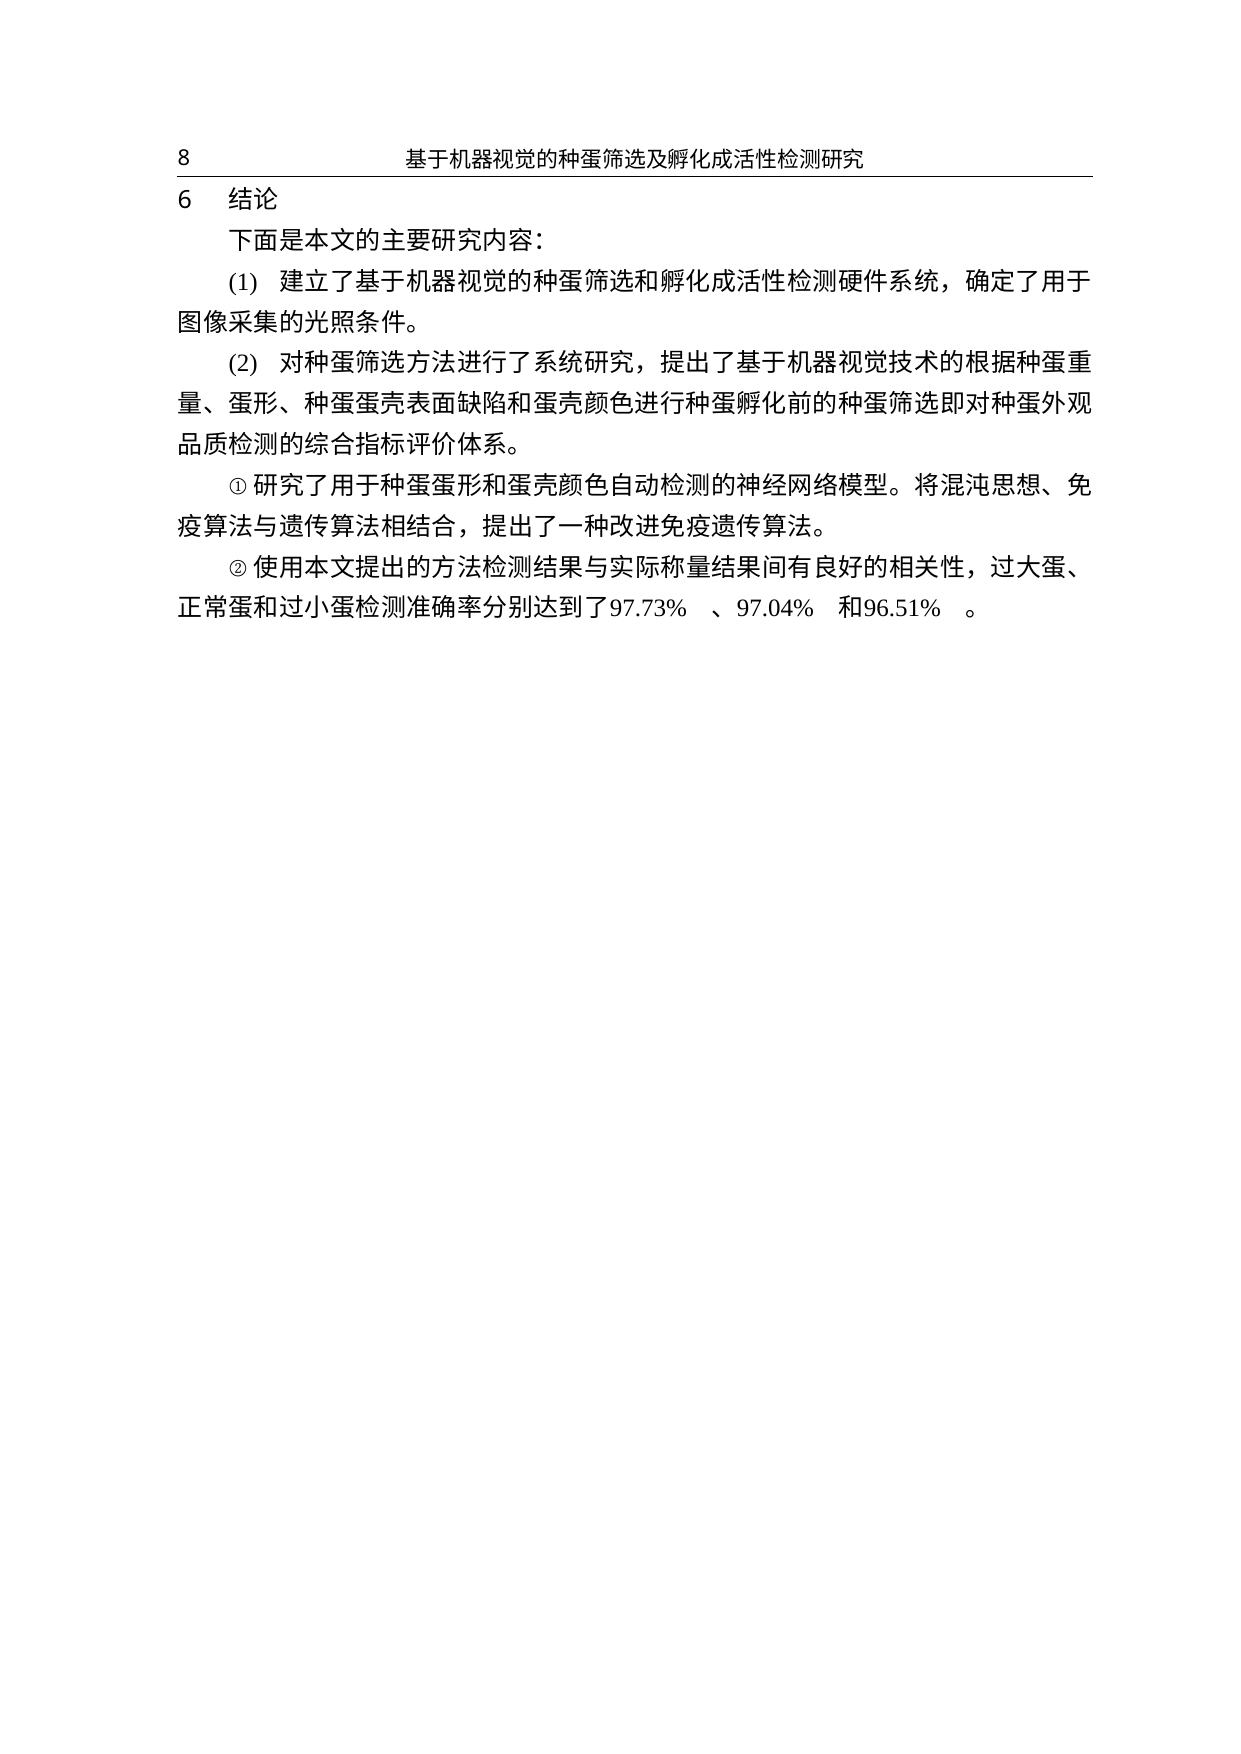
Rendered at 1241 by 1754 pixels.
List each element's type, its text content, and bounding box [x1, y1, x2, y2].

text (1) 建立了基于机器视觉的种蛋筛选和孵化成活性检测硬件系统，确定了用于图像采集的光照条件。 [177, 259, 1092, 341]
text 下面是本文的主要研究内容： [177, 218, 1092, 259]
text ① 研究了用于种蛋蛋形和蛋壳颜色自动检测的神经网络模型。将混沌思想、免疫算法与遗传算法相结合，提出了一种改进免疫遗传算法。 [177, 463, 1092, 545]
text ② 使用本文提出的方法检测结果与实际称量结果间有良好的相关性，过大蛋、正常蛋和过小蛋检测准确率分别达到了97.73%、97.04%和96.51%。 [177, 545, 1092, 626]
text (2) 对种蛋筛选方法进行了系统研究，提出了基于机器视觉技术的根据种蛋重量、蛋形、种蛋蛋壳表面缺陷和蛋壳颜色进行种蛋孵化前的种蛋筛选即对种蛋外观品质检测的综合指标评价体系。 [177, 341, 1092, 463]
text 6 结论 [177, 177, 1092, 218]
